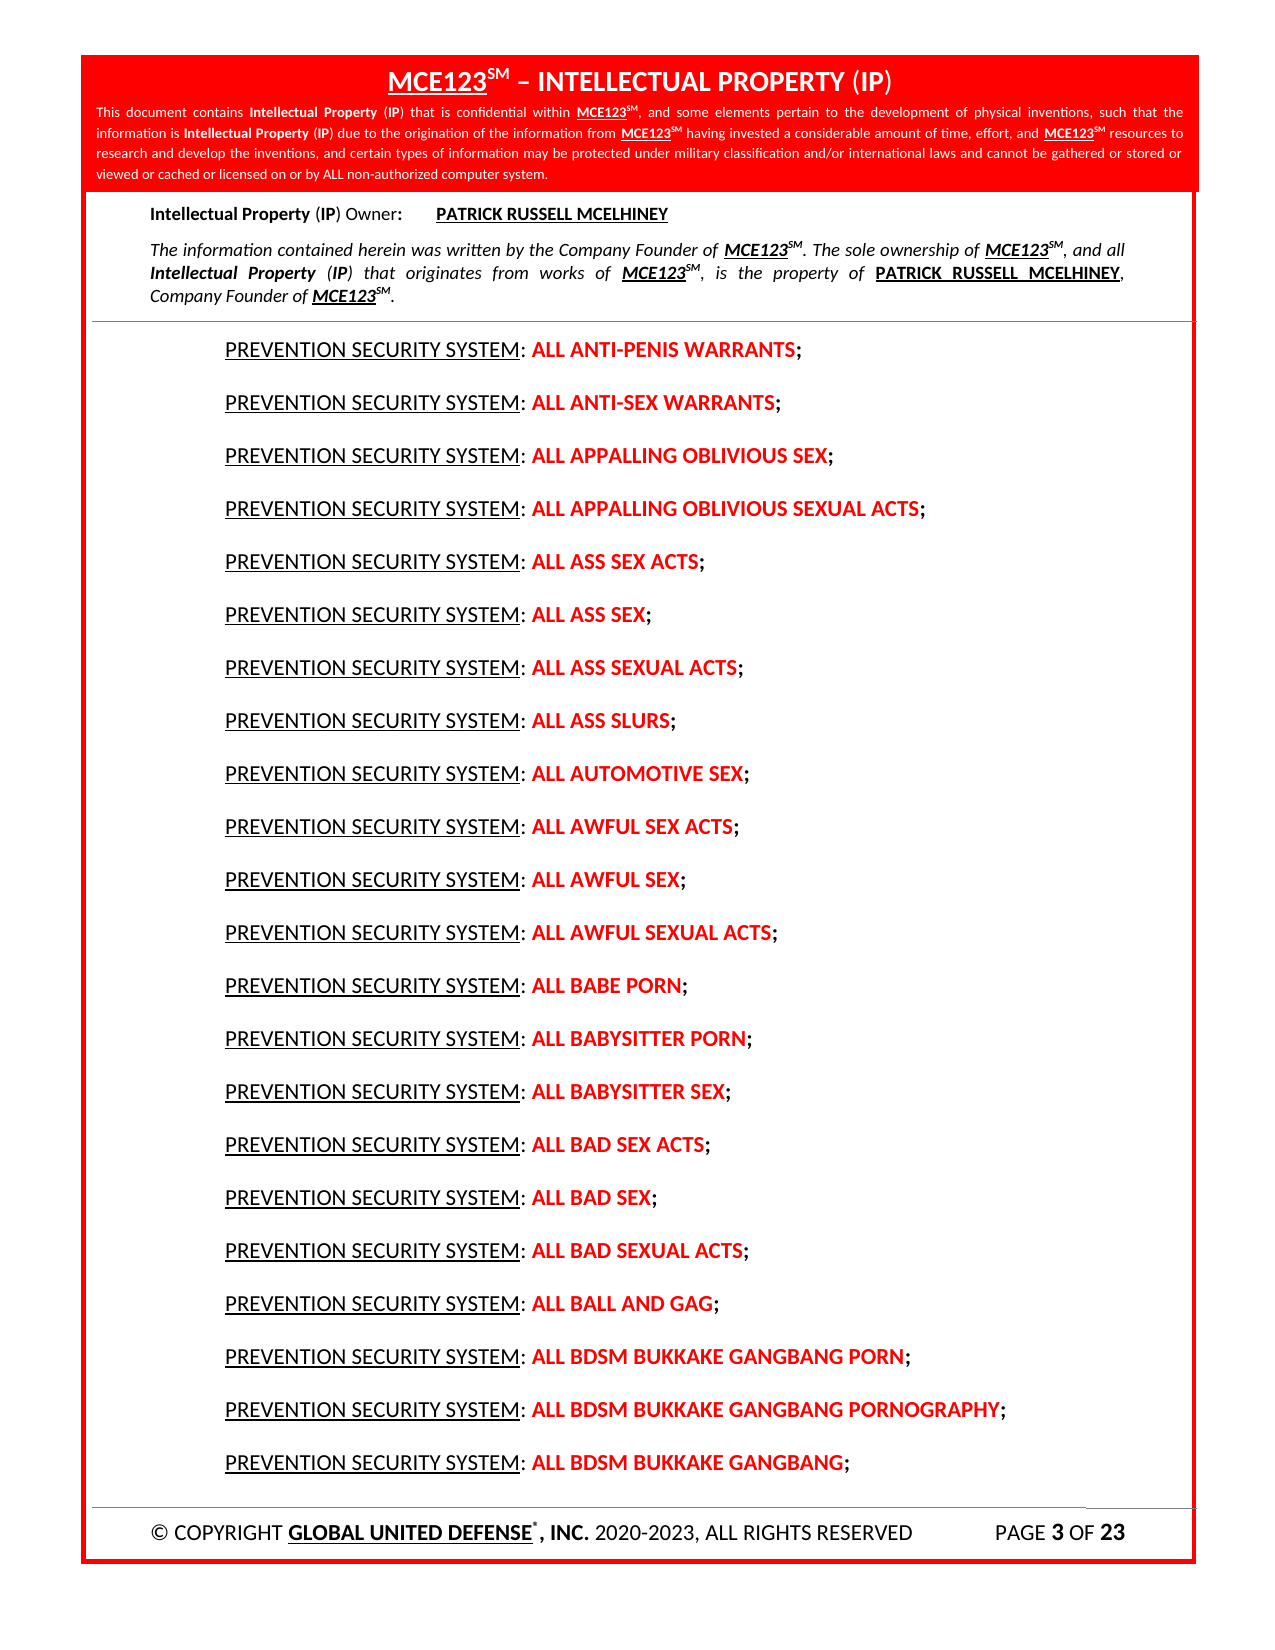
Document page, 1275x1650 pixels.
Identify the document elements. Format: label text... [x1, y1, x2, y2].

text PREVENTION SECURITY SYSTEM: ALL ANTI-SEX WARRANTS; [187, 388, 1125, 416]
text PREVENTION SECURITY SYSTEM: ALL ASS SEX ACTS; [187, 547, 1125, 575]
text PREVENTION SECURITY SYSTEM: ALL BALL AND GAG; [187, 1289, 1125, 1317]
text PREVENTION SECURITY SYSTEM: ALL ASS SEXUAL ACTS; [187, 653, 1125, 681]
text PREVENTION SECURITY SYSTEM: ALL APPALLING OBLIVIOUS SEX; [187, 441, 1125, 469]
text PREVENTION SECURITY SYSTEM: ALL BABYSITTER SEX; [187, 1077, 1125, 1105]
text PREVENTION SECURITY SYSTEM: ALL AWFUL SEX ACTS; [187, 812, 1125, 840]
text PREVENTION SECURITY SYSTEM: ALL BAD SEX; [187, 1183, 1125, 1211]
text PREVENTION SECURITY SYSTEM: ALL AUTOMOTIVE SEX; [187, 759, 1125, 787]
text PREVENTION SECURITY SYSTEM: ALL BAD SEXUAL ACTS; [187, 1236, 1125, 1264]
text PREVENTION SECURITY SYSTEM: ALL ASS SEX; [187, 600, 1125, 628]
text PREVENTION SECURITY SYSTEM: ALL APPALLING OBLIVIOUS SEXUAL ACTS; [187, 494, 1125, 522]
text PREVENTION SECURITY SYSTEM: ALL BABE PORN; [187, 971, 1125, 999]
text PREVENTION SECURITY SYSTEM: ALL AWFUL SEXUAL ACTS; [187, 918, 1125, 946]
text PREVENTION SECURITY SYSTEM: ALL ANTI-PENIS WARRANTS; [187, 335, 1125, 363]
text PREVENTION SECURITY SYSTEM: ALL AWFUL SEX; [187, 865, 1125, 893]
text PREVENTION SECURITY SYSTEM: ALL BDSM BUKKAKE GANGBANG PORNOGRAPHY; [187, 1395, 1125, 1423]
text PREVENTION SECURITY SYSTEM: ALL BDSM BUKKAKE GANGBANG; [187, 1448, 1125, 1476]
text PREVENTION SECURITY SYSTEM: ALL BABYSITTER PORN; [187, 1024, 1125, 1052]
text PREVENTION SECURITY SYSTEM: ALL BDSM BUKKAKE GANGBANG PORN; [187, 1342, 1125, 1370]
text PREVENTION SECURITY SYSTEM: ALL BAD SEX ACTS; [187, 1130, 1125, 1158]
text PREVENTION SECURITY SYSTEM: ALL ASS SLURS; [187, 706, 1125, 734]
